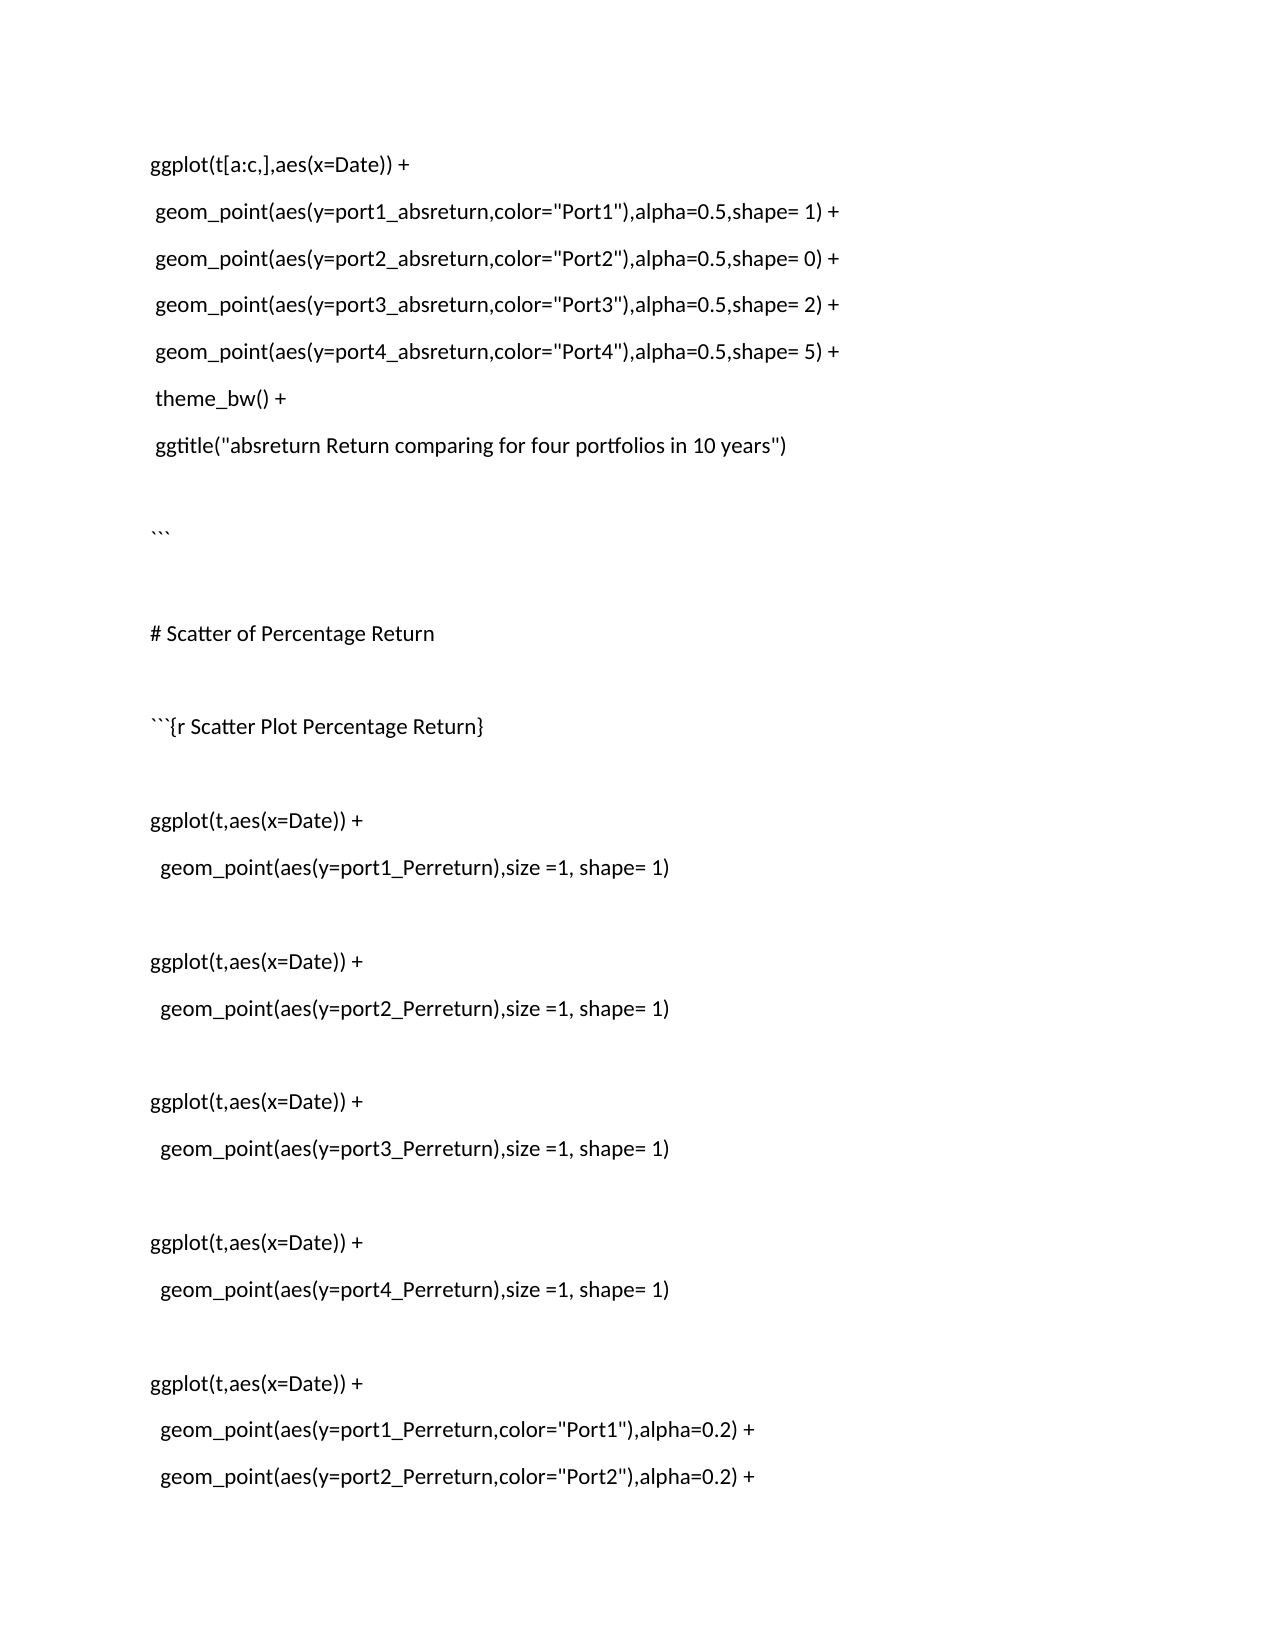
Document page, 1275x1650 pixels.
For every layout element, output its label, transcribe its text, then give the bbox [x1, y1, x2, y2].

text ggplot(t[a:c,],aes(x=Date)) + [150, 150, 1125, 178]
text ggplot(t,aes(x=Date)) + [150, 1087, 1125, 1116]
text geom_point(aes(y=port2_Perreturn,color="Port2"),alpha=0.2) + [150, 1462, 1125, 1491]
text geom_point(aes(y=port3_Perreturn),size =1, shape= 1) [150, 1134, 1125, 1162]
text ```{r Scatter Plot Percentage Return} [150, 712, 1125, 741]
text ggplot(t,aes(x=Date)) + [150, 1369, 1125, 1397]
text ``` [150, 525, 1125, 553]
text geom_point(aes(y=port4_absreturn,color="Port4"),alpha=0.5,shape= 5) + [150, 337, 1125, 366]
text ggtitle("absreturn Return comparing for four portfolios in 10 years") [150, 431, 1125, 459]
text geom_point(aes(y=port1_absreturn,color="Port1"),alpha=0.5,shape= 1) + [150, 197, 1125, 225]
text ggplot(t,aes(x=Date)) + [150, 1228, 1125, 1256]
text geom_point(aes(y=port4_Perreturn),size =1, shape= 1) [150, 1275, 1125, 1303]
text geom_point(aes(y=port3_absreturn,color="Port3"),alpha=0.5,shape= 2) + [150, 291, 1125, 319]
text geom_point(aes(y=port1_Perreturn,color="Port1"),alpha=0.2) + [150, 1416, 1125, 1444]
text ggplot(t,aes(x=Date)) + [150, 947, 1125, 975]
text geom_point(aes(y=port1_Perreturn),size =1, shape= 1) [150, 853, 1125, 881]
text theme_bw() + [150, 384, 1125, 412]
text ggplot(t,aes(x=Date)) + [150, 806, 1125, 834]
text # Scatter of Percentage Return [150, 619, 1125, 647]
text geom_point(aes(y=port2_absreturn,color="Port2"),alpha=0.5,shape= 0) + [150, 244, 1125, 272]
text geom_point(aes(y=port2_Perreturn),size =1, shape= 1) [150, 994, 1125, 1022]
